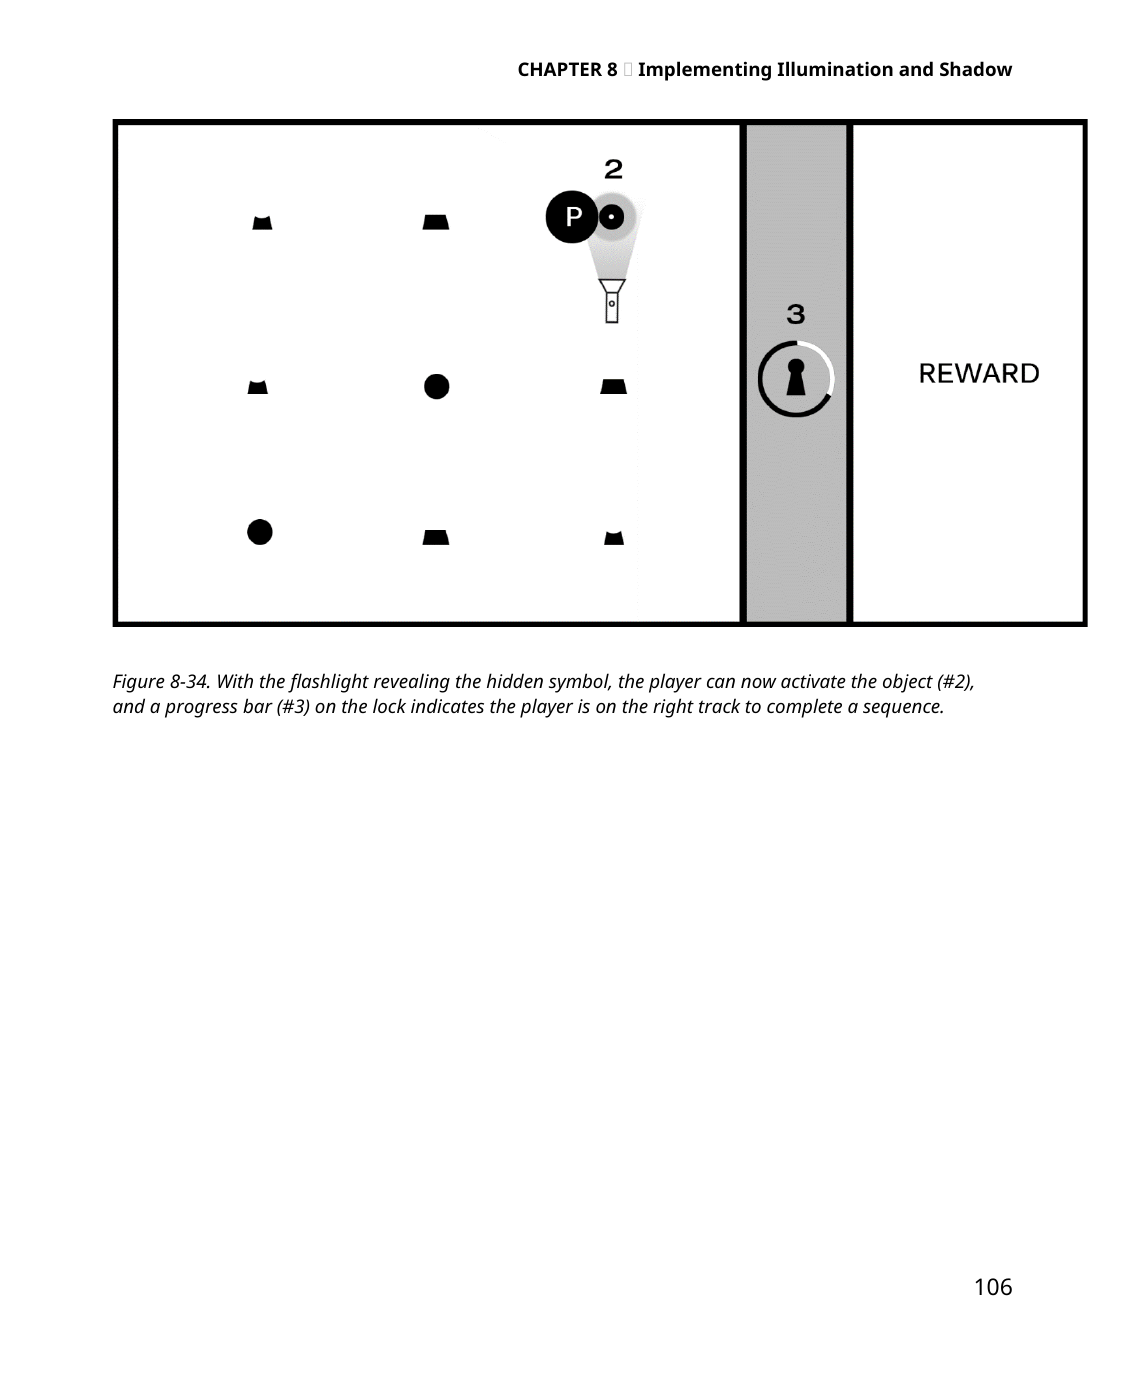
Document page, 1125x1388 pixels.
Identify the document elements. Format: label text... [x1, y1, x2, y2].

picture [112, 119, 1088, 627]
text Figure 8-34. With the flashlight revealing the hidden symbol, the player can now activate the object (#2), and a progress bar (#3) on the lock indicates the player is on the right track to complete a sequence. [112, 668, 1012, 719]
